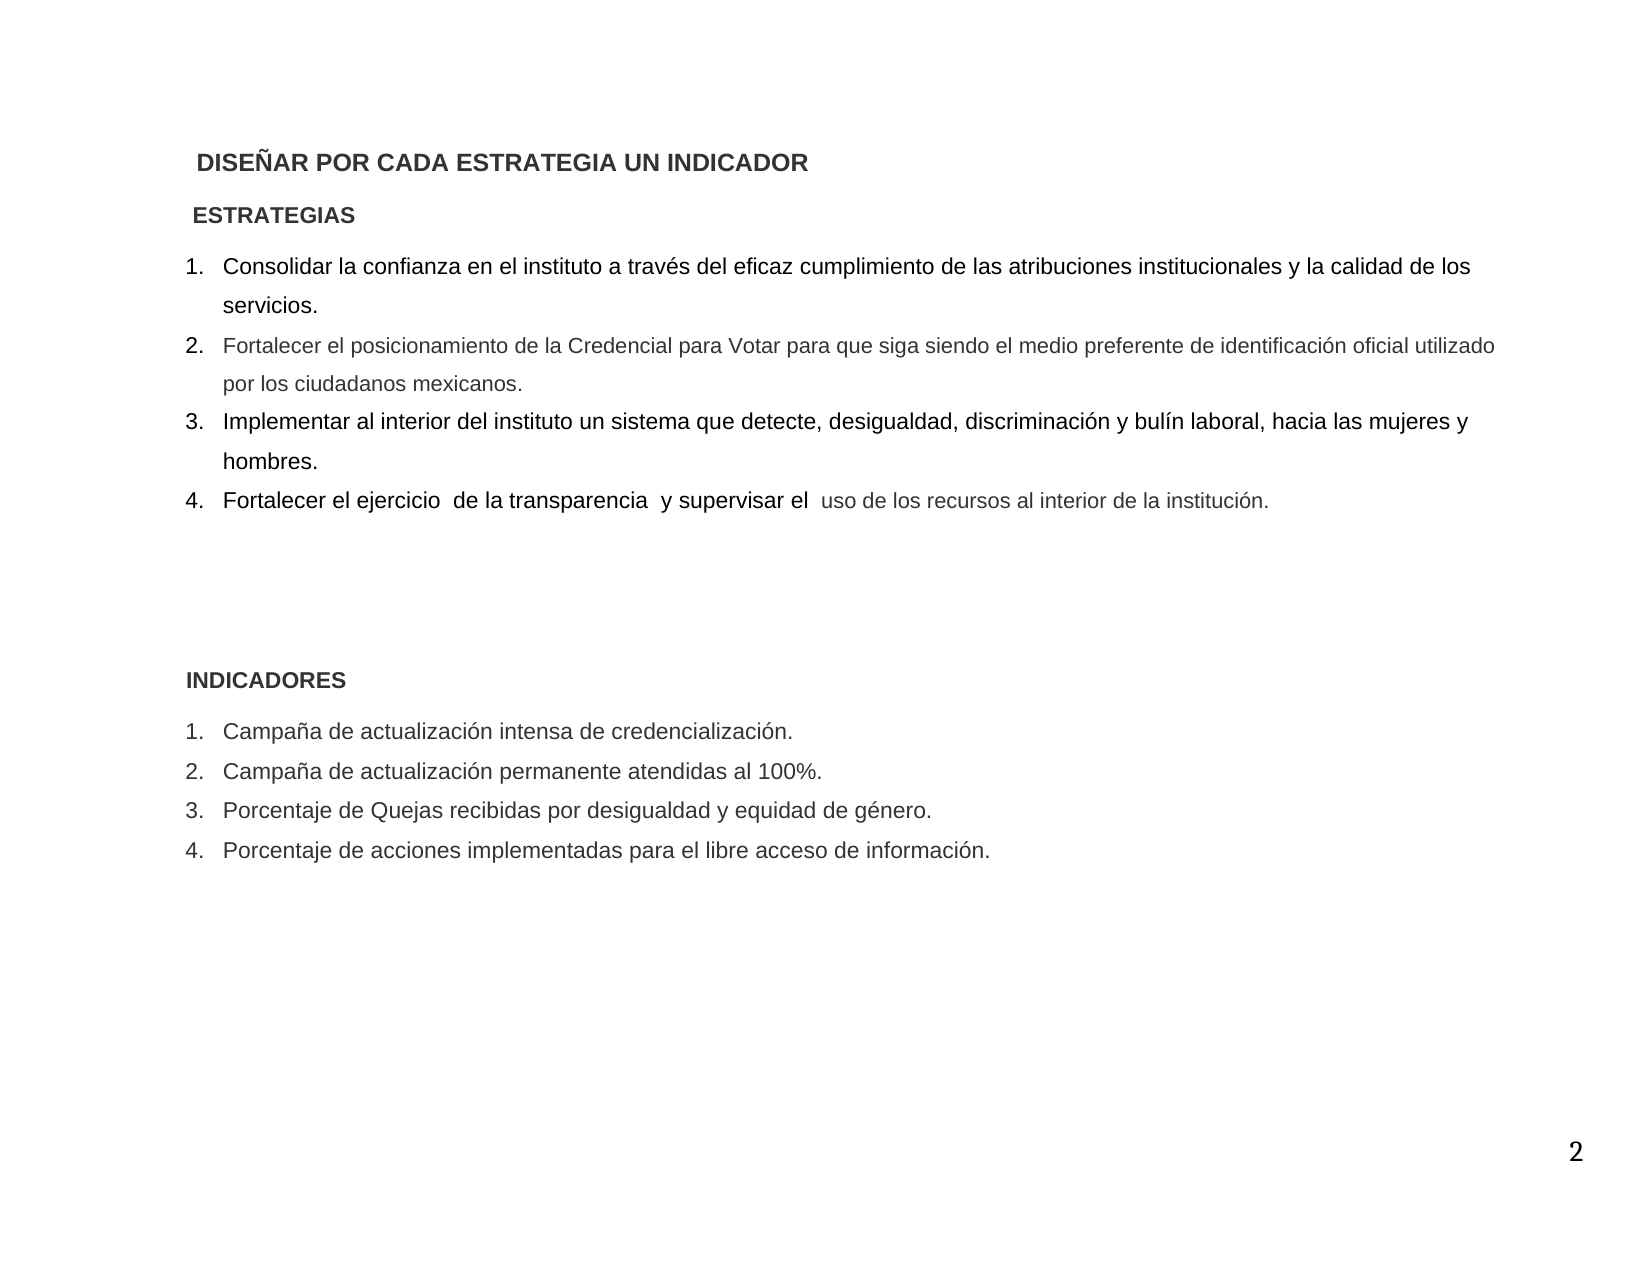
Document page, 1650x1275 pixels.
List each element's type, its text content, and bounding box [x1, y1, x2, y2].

text DISEÑAR POR CADA ESTRATEGIA UN INDICADOR [148, 148, 1502, 176]
text INDICADORES [148, 667, 1502, 694]
list Fortalecer el posicionamiento de la Credencial para Votar para que siga siendo el medio preferente de identificación oficial utilizado por los ciudadanos mexicanos. [185, 332, 1502, 396]
list Implementar al interior del instituto un sistema que detecte, desigualdad, discriminación y bulín laboral, hacia las mujeres y hombres. [185, 408, 1502, 474]
list Consolidar la confianza en el instituto a través del eficaz cumplimiento de las atribuciones institucionales y la calidad de los servicios. [185, 253, 1502, 318]
list Porcentaje de acciones implementadas para el libre acceso de información. [185, 837, 1502, 863]
text ESTRATEGIAS [148, 202, 1502, 228]
list Fortalecer el ejercicio de la transparencia y supervisar el uso de los recursos al interior de la institución. [185, 487, 1502, 514]
list Campaña de actualización permanente atendidas al 100%. [185, 758, 1502, 784]
list Campaña de actualización intensa de credencialización. [185, 718, 1502, 744]
list Porcentaje de Quejas recibidas por desigualdad y equidad de género. [185, 797, 1502, 823]
